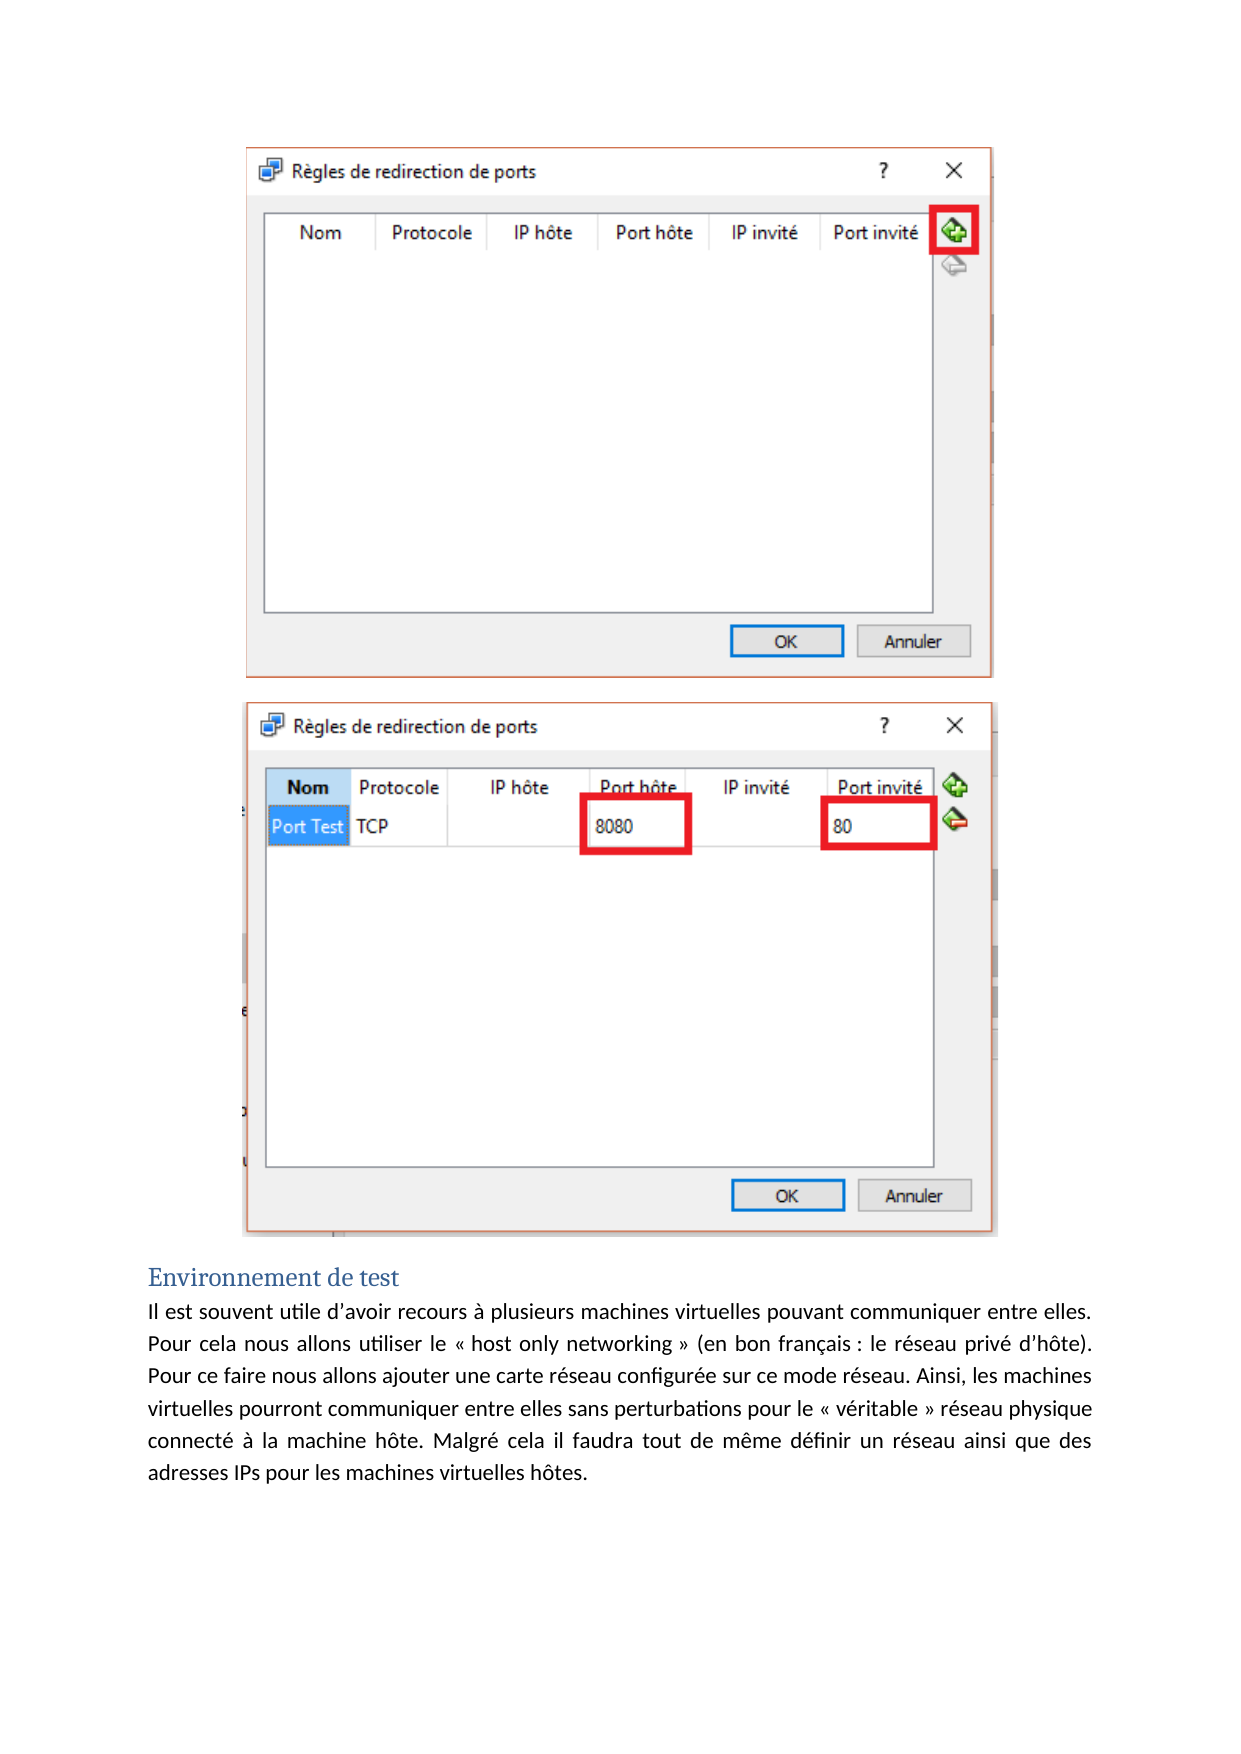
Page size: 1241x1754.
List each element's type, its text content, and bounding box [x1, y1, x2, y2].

picture [242, 702, 999, 1237]
picture [246, 147, 995, 678]
text Il est souvent utile d’avoir recours à plusieurs machines virtuelles pouvant communiquer entre elles. Pour cela nous allons utiliser le « host only networking » (en bon français : le réseau privé d’hôte). Pour ce faire nous allons ajouter une carte réseau configurée sur ce mode réseau. Ainsi, les machines virtuelles pourront communiquer entre elles sans perturbations pour le « véritable » réseau physique connecté à la machine hôte. Malgré cela il faudra tout de même définir un réseau ainsi que des adresses IPs pour les machines virtuelles hôtes. [148, 1297, 1093, 1486]
subtitle Environnement de test [148, 1262, 1093, 1293]
